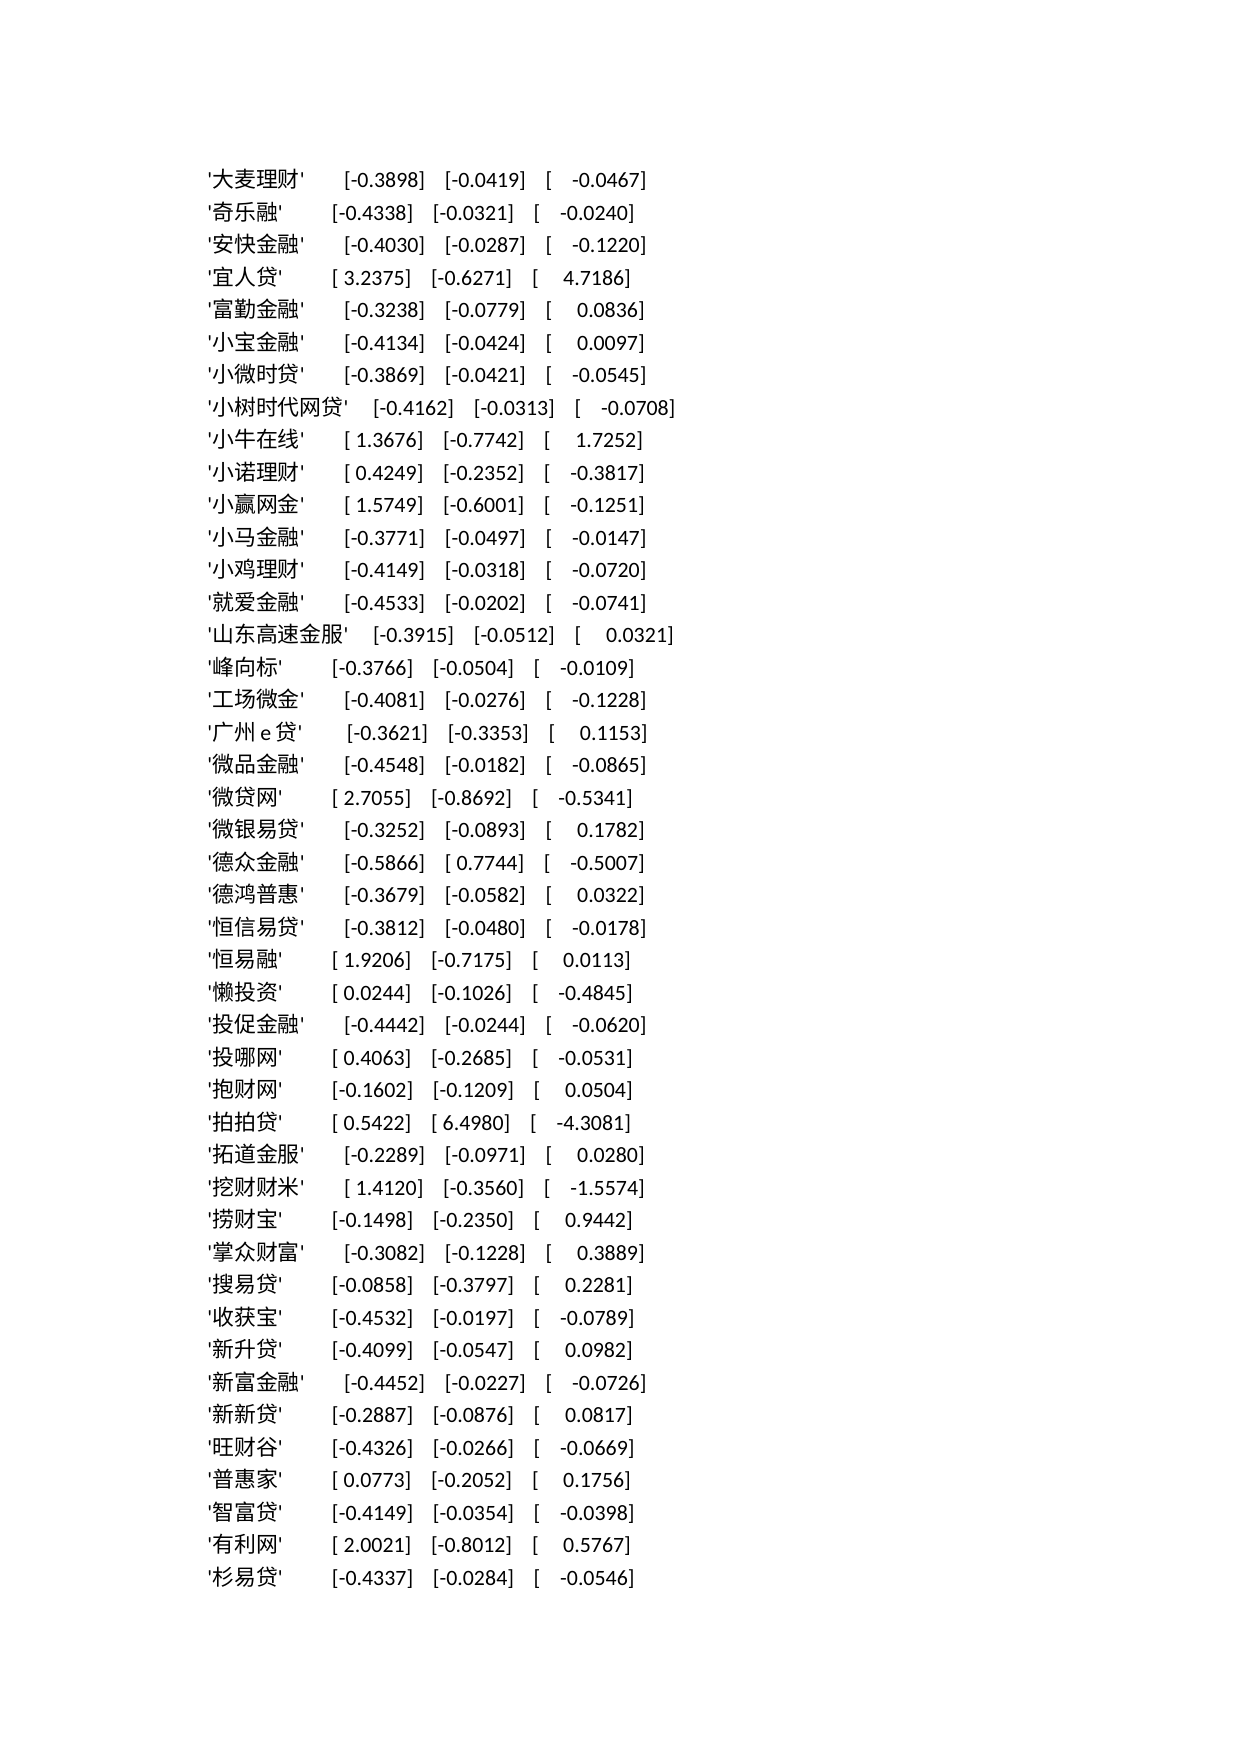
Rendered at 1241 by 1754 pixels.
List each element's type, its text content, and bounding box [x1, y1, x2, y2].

text '小微时贷' [-0.3869] [-0.0421] [ -0.0545] [187, 357, 1053, 389]
text '广州e贷' [-0.3621] [-0.3353] [ 0.1153] [187, 714, 1053, 747]
text '智富贷' [-0.4149] [-0.0354] [ -0.0398] [187, 1494, 1053, 1527]
text '旺财谷' [-0.4326] [-0.0266] [ -0.0669] [187, 1429, 1053, 1462]
text '德鸿普惠' [-0.3679] [-0.0582] [ 0.0322] [187, 877, 1053, 909]
text '小马金融' [-0.3771] [-0.0497] [ -0.0147] [187, 519, 1053, 552]
text '富勤金融' [-0.3238] [-0.0779] [ 0.0836] [187, 292, 1053, 324]
text '收获宝' [-0.4532] [-0.0197] [ -0.0789] [187, 1299, 1053, 1332]
text '搜易贷' [-0.0858] [-0.3797] [ 0.2281] [187, 1267, 1053, 1299]
text '小诺理财' [ 0.4249] [-0.2352] [ -0.3817] [187, 454, 1053, 487]
text '小树时代网贷' [-0.4162] [-0.0313] [ -0.0708] [187, 389, 1053, 422]
text '新新贷' [-0.2887] [-0.0876] [ 0.0817] [187, 1397, 1053, 1429]
text '恒信易贷' [-0.3812] [-0.0480] [ -0.0178] [187, 909, 1053, 942]
text '小牛在线' [ 1.3676] [-0.7742] [ 1.7252] [187, 422, 1053, 454]
text '普惠家' [ 0.0773] [-0.2052] [ 0.1756] [187, 1462, 1053, 1494]
text '掌众财富' [-0.3082] [-0.1228] [ 0.3889] [187, 1234, 1053, 1267]
text '小宝金融' [-0.4134] [-0.0424] [ 0.0097] [187, 324, 1053, 357]
text '小鸡理财' [-0.4149] [-0.0318] [ -0.0720] [187, 552, 1053, 584]
text '挖财财米' [ 1.4120] [-0.3560] [ -1.5574] [187, 1169, 1053, 1202]
text '大麦理财' [-0.3898] [-0.0419] [ -0.0467] [187, 162, 1053, 194]
text '投促金融' [-0.4442] [-0.0244] [ -0.0620] [187, 1007, 1053, 1039]
text '峰向标' [-0.3766] [-0.0504] [ -0.0109] [187, 649, 1053, 682]
text '捞财宝' [-0.1498] [-0.2350] [ 0.9442] [187, 1202, 1053, 1234]
text '微银易贷' [-0.3252] [-0.0893] [ 0.1782] [187, 812, 1053, 844]
text '抱财网' [-0.1602] [-0.1209] [ 0.0504] [187, 1072, 1053, 1104]
text '就爱金融' [-0.4533] [-0.0202] [ -0.0741] [187, 584, 1053, 617]
text '拍拍贷' [ 0.5422] [ 6.4980] [ -4.3081] [187, 1104, 1053, 1137]
text '微品金融' [-0.4548] [-0.0182] [ -0.0865] [187, 747, 1053, 779]
text '奇乐融' [-0.4338] [-0.0321] [ -0.0240] [187, 194, 1053, 227]
text '新升贷' [-0.4099] [-0.0547] [ 0.0982] [187, 1332, 1053, 1364]
text '小赢网金' [ 1.5749] [-0.6001] [ -0.1251] [187, 487, 1053, 519]
text '山东高速金服' [-0.3915] [-0.0512] [ 0.0321] [187, 617, 1053, 649]
text '投哪网' [ 0.4063] [-0.2685] [ -0.0531] [187, 1039, 1053, 1072]
text '德众金融' [-0.5866] [ 0.7744] [ -0.5007] [187, 844, 1053, 877]
text '懒投资' [ 0.0244] [-0.1026] [ -0.4845] [187, 974, 1053, 1007]
text '新富金融' [-0.4452] [-0.0227] [ -0.0726] [187, 1364, 1053, 1397]
text '恒易融' [ 1.9206] [-0.7175] [ 0.0113] [187, 942, 1053, 974]
text '拓道金服' [-0.2289] [-0.0971] [ 0.0280] [187, 1137, 1053, 1169]
text '杉易贷' [-0.4337] [-0.0284] [ -0.0546] [187, 1559, 1053, 1592]
text '有利网' [ 2.0021] [-0.8012] [ 0.5767] [187, 1527, 1053, 1559]
text '微贷网' [ 2.7055] [-0.8692] [ -0.5341] [187, 779, 1053, 812]
text '工场微金' [-0.4081] [-0.0276] [ -0.1228] [187, 682, 1053, 714]
text '宜人贷' [ 3.2375] [-0.6271] [ 4.7186] [187, 259, 1053, 292]
text '安快金融' [-0.4030] [-0.0287] [ -0.1220] [187, 227, 1053, 259]
